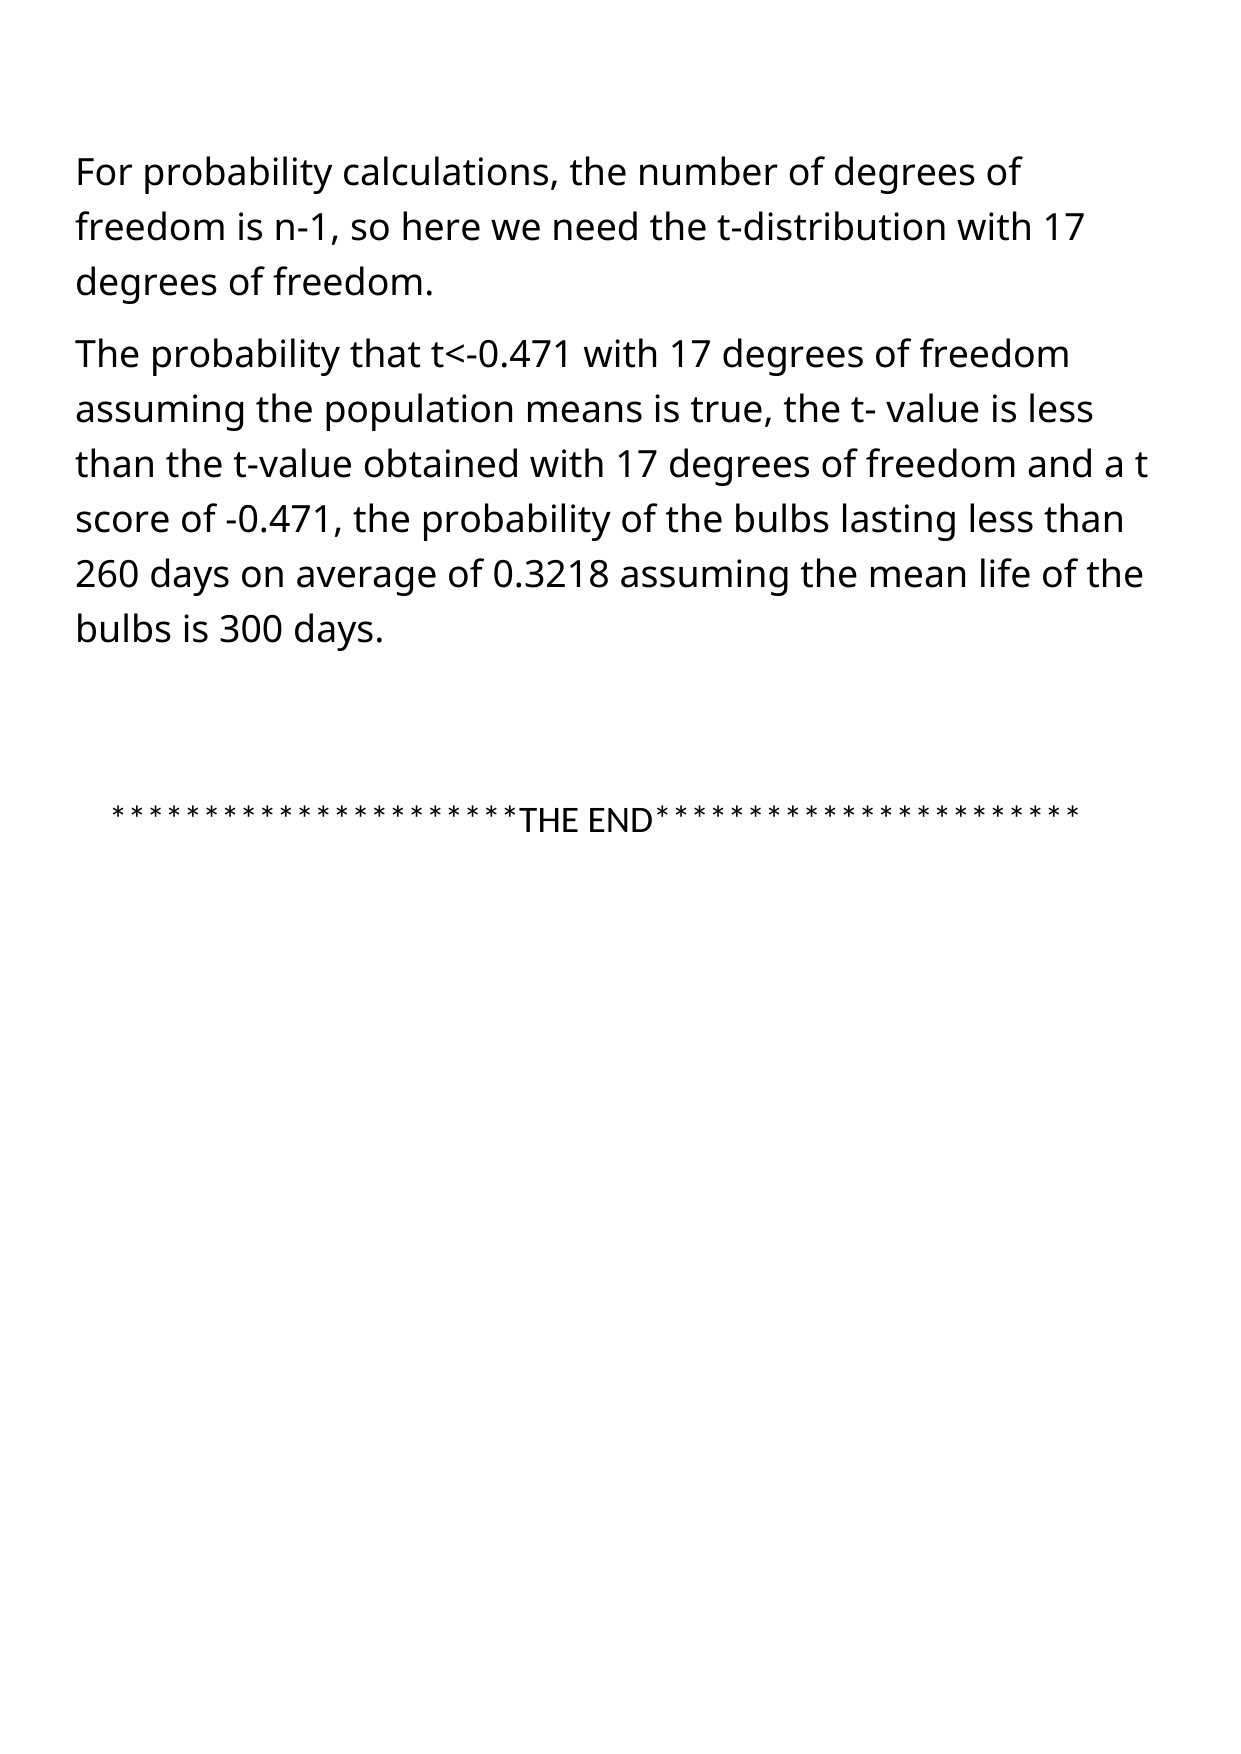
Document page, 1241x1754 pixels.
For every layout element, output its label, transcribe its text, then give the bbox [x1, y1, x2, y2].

text The probability that t<-0.471 with 17 degrees of freedom assuming the population means is true, the t- value is less than the t-value obtained with 17 degrees of freedom and a t score of -0.471, the probability of the bulbs lasting less than 260 days on average of 0.3218 assuming the mean life of the bulbs is 300 days. [75, 327, 1165, 653]
text For probability calculations, the number of degrees of freedom is n-1, so here we need the t-distribution with 17 degrees of freedom. [75, 145, 1165, 306]
text **********************THE END*********************** [75, 796, 1165, 841]
